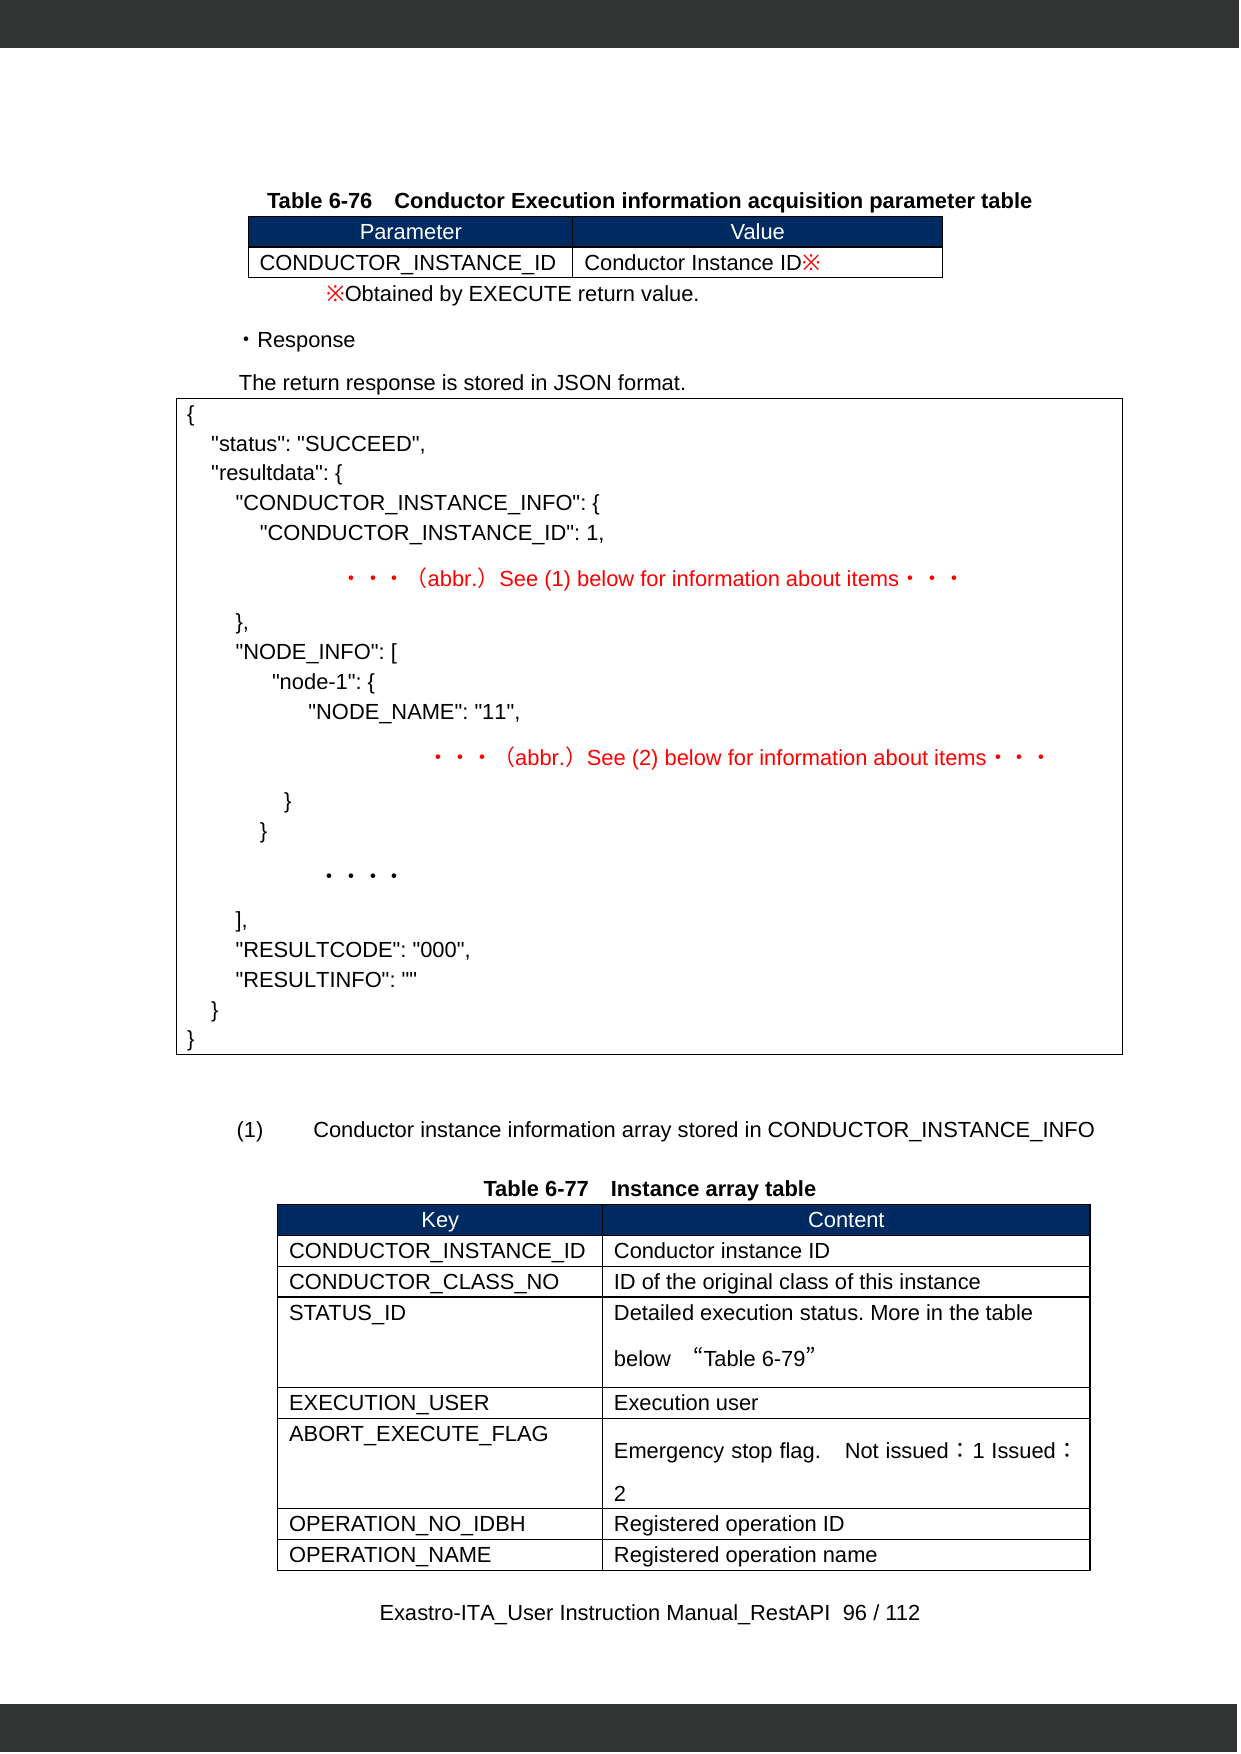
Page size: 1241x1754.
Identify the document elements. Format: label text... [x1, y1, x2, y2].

text The return response is stored in JSON format. [195, 368, 1152, 397]
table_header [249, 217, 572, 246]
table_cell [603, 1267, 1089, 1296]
list Conductor instance information array stored in CONDUCTOR_INSTANCE_INFO [236, 1114, 1152, 1144]
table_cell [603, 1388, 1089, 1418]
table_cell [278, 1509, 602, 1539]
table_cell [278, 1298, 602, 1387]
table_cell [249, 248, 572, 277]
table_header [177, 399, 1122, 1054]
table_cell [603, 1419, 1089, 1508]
picture [0, 1704, 1237, 1752]
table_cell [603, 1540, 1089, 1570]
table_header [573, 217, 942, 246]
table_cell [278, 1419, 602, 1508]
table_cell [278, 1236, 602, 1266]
text ※Obtained by EXECUTE return value. [195, 278, 1152, 308]
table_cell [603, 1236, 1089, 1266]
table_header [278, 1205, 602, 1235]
picture [0, 0, 1239, 48]
text ・Response [195, 308, 1152, 368]
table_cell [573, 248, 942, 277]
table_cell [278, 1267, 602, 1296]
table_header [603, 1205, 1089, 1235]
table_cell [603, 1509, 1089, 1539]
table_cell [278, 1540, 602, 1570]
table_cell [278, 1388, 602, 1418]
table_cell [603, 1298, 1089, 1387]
